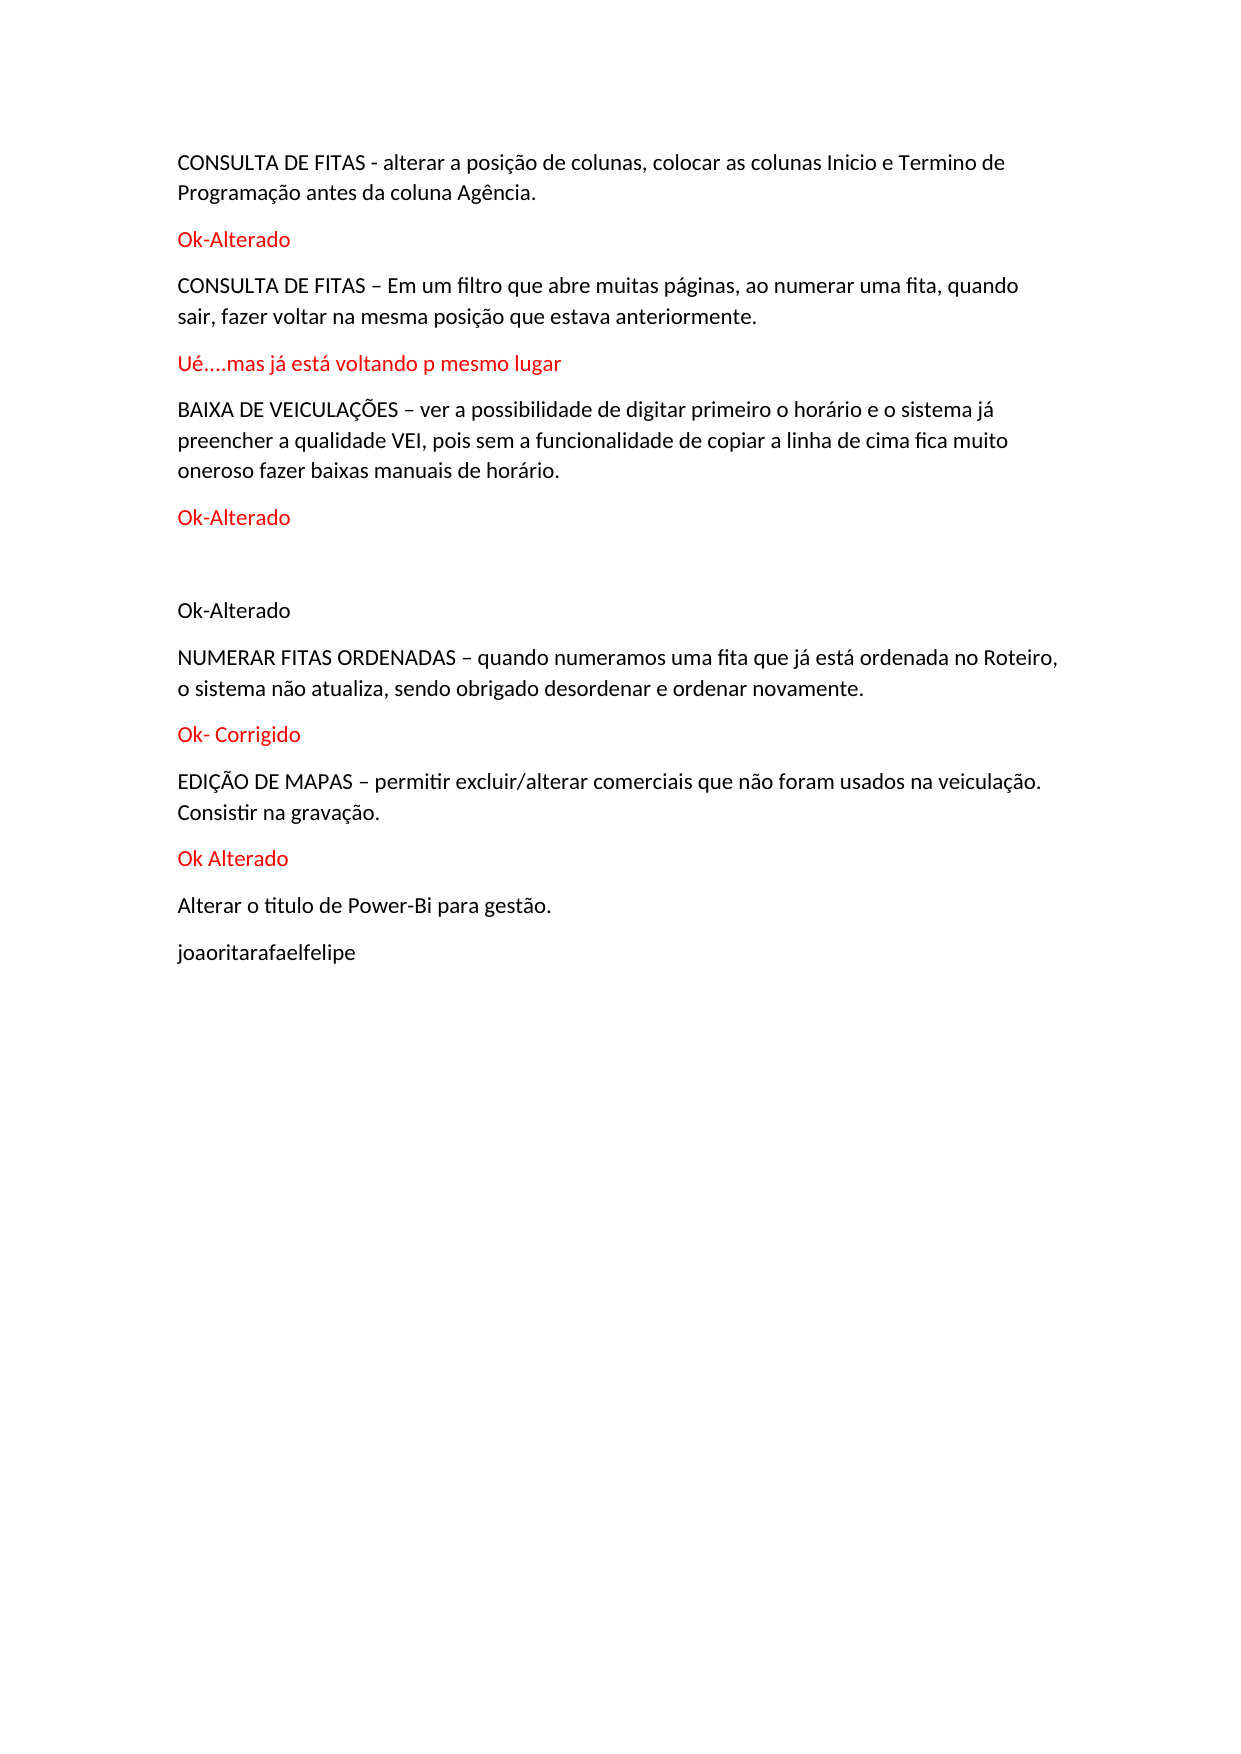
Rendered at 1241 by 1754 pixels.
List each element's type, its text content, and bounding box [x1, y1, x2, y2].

text Ué....mas já está voltando p mesmo lugar [177, 349, 1063, 377]
text CONSULTA DE FITAS - alterar a posição de colunas, colocar as colunas Inicio e Termino de Programação antes da coluna Agência. [177, 148, 1063, 206]
text Alterar o titulo de Power-Bi para gestão. [177, 891, 1063, 919]
text Ok Alterado [177, 844, 1063, 872]
text Ok- Corrigido [177, 721, 1063, 748]
text Ok-Alterado [177, 225, 1063, 253]
text Ok-Alterado [177, 597, 1063, 624]
text Ok-Alterado [177, 503, 1063, 531]
text CONSULTA DE FITAS – Em um filtro que abre muitas páginas, ao numerar uma fita, quando sair, fazer voltar na mesma posição que estava anteriormente. [177, 272, 1063, 330]
text joaoritarafaelfelipe [177, 938, 1063, 966]
text NUMERAR FITAS ORDENADAS – quando numeramos uma fita que já está ordenada no Roteiro, o sistema não atualiza, sendo obrigado desordenar e ordenar novamente. [177, 643, 1063, 702]
text EDIÇÃO DE MAPAS – permitir excluir/alterar comerciais que não foram usados na veiculação. Consistir na gravação. [177, 767, 1063, 826]
text BAIXA DE VEICULAÇÕES – ver a possibilidade de digitar primeiro o horário e o sistema já preencher a qualidade VEI, pois sem a funcionalidade de copiar a linha de cima fica muito oneroso fazer baixas manuais de horário. [177, 396, 1063, 484]
